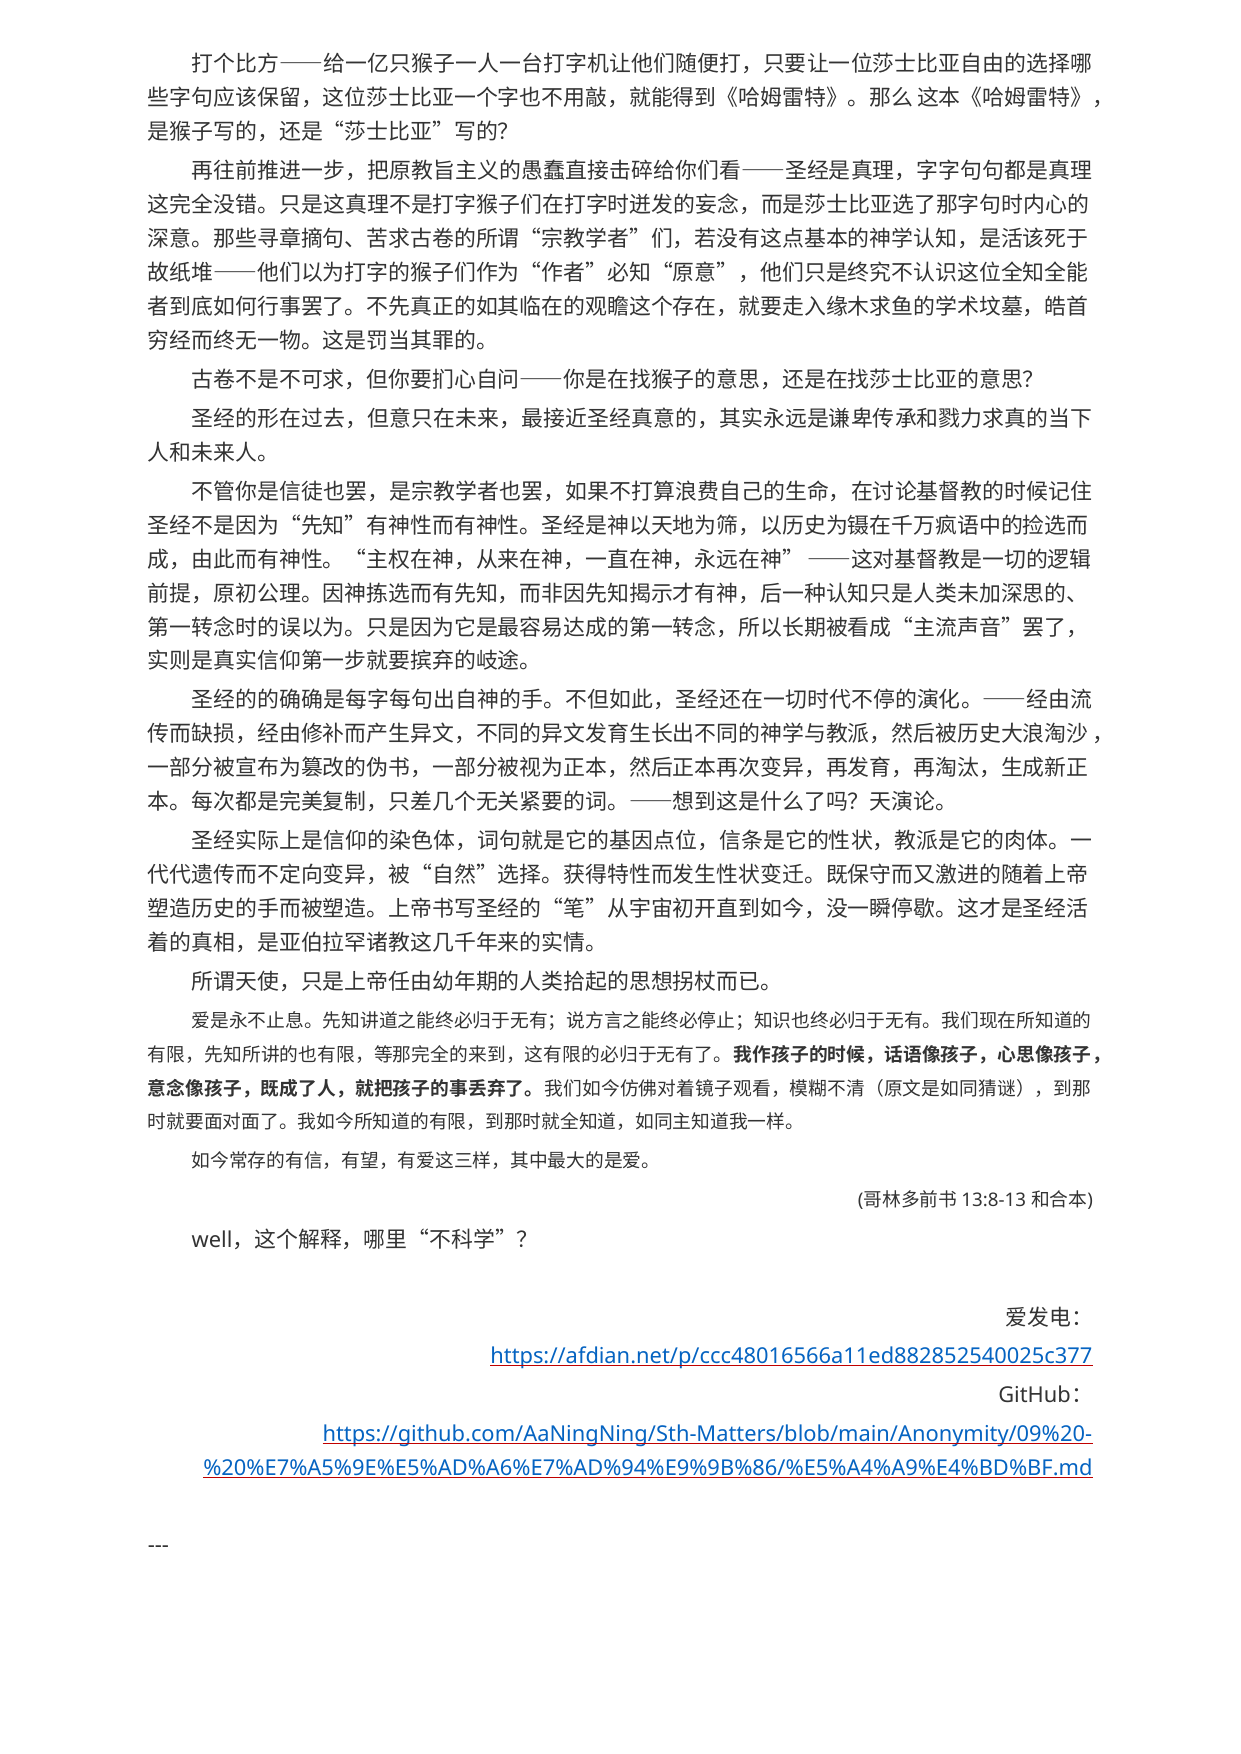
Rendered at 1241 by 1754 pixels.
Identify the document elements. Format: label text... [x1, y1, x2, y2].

text 圣经的形在过去，但意只在未来，最接近圣经真意的，其实永远是谦卑传承和戮力求真的当下人和未来人。 [148, 399, 1092, 467]
text 爱是永不止息。先知讲道之能终必归于无有；说方言之能终必停止；知识也终必归于无有。我们现在所知道的有限，先知所讲的也有限，等那完全的来到，这有限的必归于无有了。我作孩子的时候，话语像孩子，心思像孩子，意念像孩子，既成了人，就把孩子的事丢弃了。我们如今仿佛对着镜子观看，模糊不清（原文是如同猜谜），到那时就要面对面了。我如今所知道的有限，到那时就全知道，如同主知道我一样。 [148, 1002, 1092, 1138]
text 古卷不是不可求，但你要扪心自问——你是在找猴子的意思，还是在找莎士比亚的意思？ [148, 361, 1092, 394]
text 不管你是信徒也罢，是宗教学者也罢，如果不打算浪费自己的生命，在讨论基督教的时候记住，圣经不是因为“先知”有神性而有神性。圣经是神以天地为筛，以历史为镊在千万疯语中的捡选而成，由此而有神性。“主权在神，从来在神，一直在神，永远在神”——这对基督教是一切的逻辑前提，原初公理。因神拣选而有先知，而非因先知揭示才有神，后一种认知只是人类未加深思的、第一转念时的误以为。只是因为它是最容易达成的第一转念，所以长期被看成“主流声音”罢了，实则是真实信仰第一步就要摈弃的岐途。 [148, 472, 1092, 676]
text 所谓天使，只是上帝任由幼年期的人类拾起的思想拐杖而已。 [148, 963, 1092, 997]
text (哥林多前书 13:8-13 和合本) [148, 1182, 1092, 1216]
text 再往前推进一步，把原教旨主义的愚蠢直接击碎给你们看——圣经是真理，字字句句都是真理，这完全没错。只是这真理不是打字猴子们在打字时迸发的妄念，而是莎士比亚选了那字句时内心的深意。那些寻章摘句、苦求古卷的所谓“宗教学者”们，若没有这点基本的神学认知，是活该死于故纸堆——他们以为打字的猴子们作为“作者”必知“原意”，他们只是终究不认识这位全知全能者到底如何行事罢了。不先真正的如其临在的观瞻这个存在，就要走入缘木求鱼的学术坟墓，皓首穷经而终无一物。这是罚当其罪的。 [148, 152, 1092, 356]
text 如今常存的有信，有望，有爱这三样，其中最大的是爱。 [148, 1143, 1092, 1177]
text 圣经的的确确是每字每句出自神的手。不但如此，圣经还在一切时代不停的演化。——经由流传而缺损，经由修补而产生异文，不同的异文发育生长出不同的神学与教派，然后被历史大浪淘沙，一部分被宣布为篡改的伪书，一部分被视为正本，然后正本再次变异，再发育，再淘汰，生成新正本。每次都是完美复制，只差几个无关紧要的词。——想到这是什么了吗？天演论。 [148, 681, 1092, 817]
text --- [148, 1527, 1092, 1561]
text 圣经实际上是信仰的染色体，词句就是它的基因点位，信条是它的性状，教派是它的肉体。一代代遗传而不定向变异，被“自然”选择。获得特性而发生性状变迁。既保守而又激进的随着上帝塑造历史的手而被塑造。上帝书写圣经的“笔”从宇宙初开直到如今，没一瞬停歇。这才是圣经活着的真相，是亚伯拉罕诸教这几千年来的实情。 [148, 822, 1092, 958]
text https://github.com/AaNingNing/Sth-Matters/blob/main/Anonymity/09%20-%20%E7%A5%9E%E5%AD%A6%E7%AD%94%E9%9B%86/%E5%A4%A9%E4%BD%BF.md [148, 1415, 1092, 1483]
text well，这个解释，哪里“不科学”？ [148, 1221, 1092, 1254]
text 爱发电： [148, 1298, 1092, 1332]
text 打个比方——给一亿只猴子一人一台打字机让他们随便打，只要让一位莎士比亚自由的选择哪些字句应该保留，这位莎士比亚一个字也不用敲，就能得到《哈姆雷特》。那么这本《哈姆雷特》，是猴子写的，还是“莎士比亚”写的？ [148, 45, 1092, 147]
text https://afdian.net/p/ccc48016566a11ed882852540025c377 [148, 1337, 1092, 1371]
text GitHub： [148, 1376, 1092, 1410]
